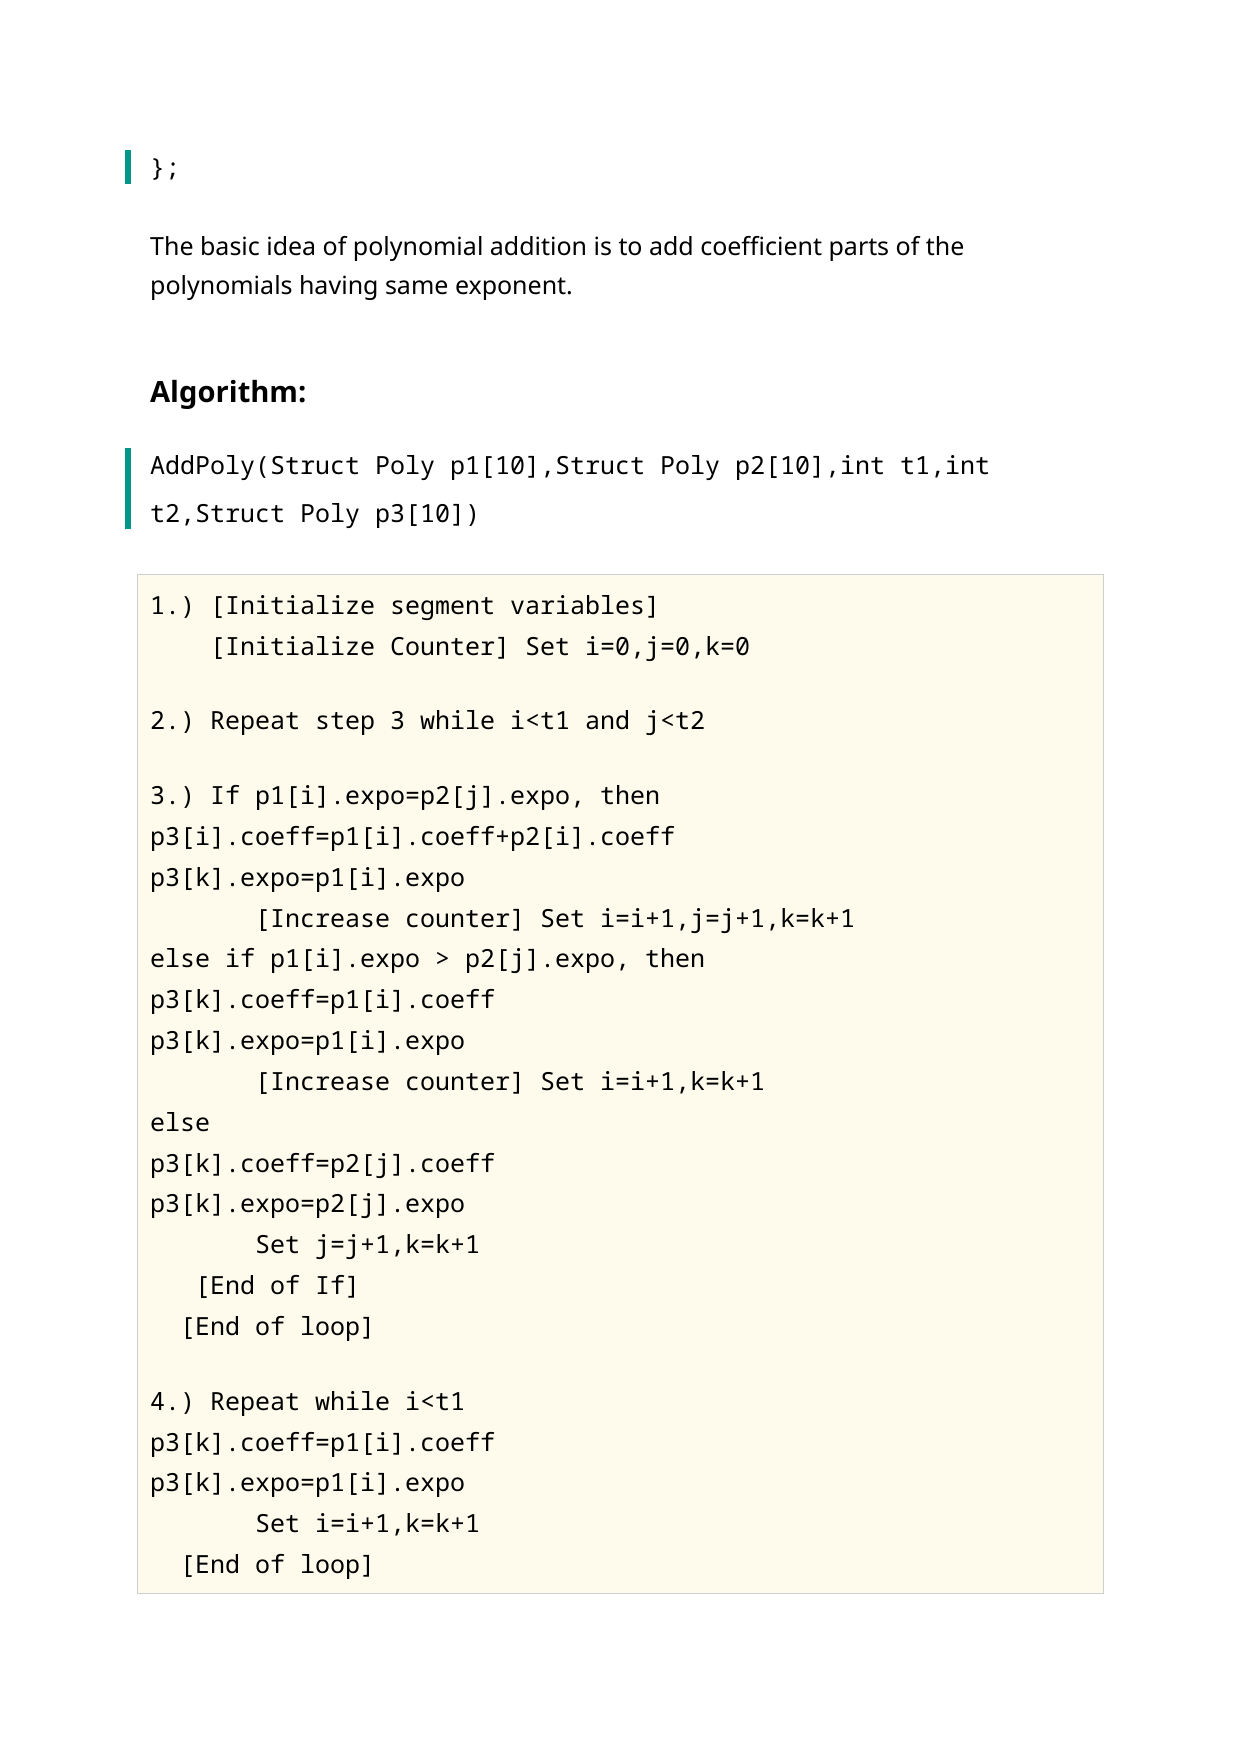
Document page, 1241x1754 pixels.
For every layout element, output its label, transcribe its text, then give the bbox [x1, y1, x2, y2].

text p3[k].coeff=p2[j].coeff [138, 1132, 1103, 1173]
text 4.) Repeat while i<t1 [138, 1370, 1103, 1411]
text 2.) Repeat step 3 while i<t1 and j<t2 [138, 690, 1103, 731]
text p3[k].expo=p1[i].expo [138, 1452, 1103, 1493]
text [Initialize Counter] Set i=0,j=0,k=0 [138, 615, 1103, 656]
text [End of If] [138, 1255, 1103, 1296]
text [End of loop] [138, 1534, 1103, 1593]
text [End of loop] [138, 1296, 1103, 1336]
text The basic idea of polynomial addition is to add coefficient parts of the polynomials having same exponent. [150, 229, 1090, 302]
text Algorithm: [150, 371, 1090, 411]
text p3[i].coeff=p1[i].coeff+p2[i].coeff [138, 806, 1103, 846]
text p3[k].coeff=p1[i].coeff [138, 969, 1103, 1010]
text Set j=j+1,k=k+1 [138, 1214, 1103, 1255]
text [Increase counter] Set i=i+1,k=k+1 [138, 1051, 1103, 1091]
text else if p1[i].expo > p2[j].expo, then [138, 928, 1103, 969]
text 3.) If p1[i].expo=p2[j].expo, then [138, 765, 1103, 806]
text p3[k].coeff=p1[i].coeff [138, 1411, 1103, 1452]
text AddPoly(Struct Poly p1[10],Struct Poly p2[10],int t1,int t2,Struct Poly p3[10]) [131, 448, 1090, 529]
text [Increase counter] Set i=i+1,j=j+1,k=k+1 [138, 887, 1103, 928]
text 1.) [Initialize segment variables] [138, 575, 1103, 615]
text Set i=i+1,k=k+1 [138, 1493, 1103, 1534]
text p3[k].expo=p2[j].expo [138, 1173, 1103, 1214]
text p3[k].expo=p1[i].expo [138, 846, 1103, 887]
text p3[k].expo=p1[i].expo [138, 1010, 1103, 1051]
text else [138, 1091, 1103, 1132]
text }; [150, 150, 1090, 184]
